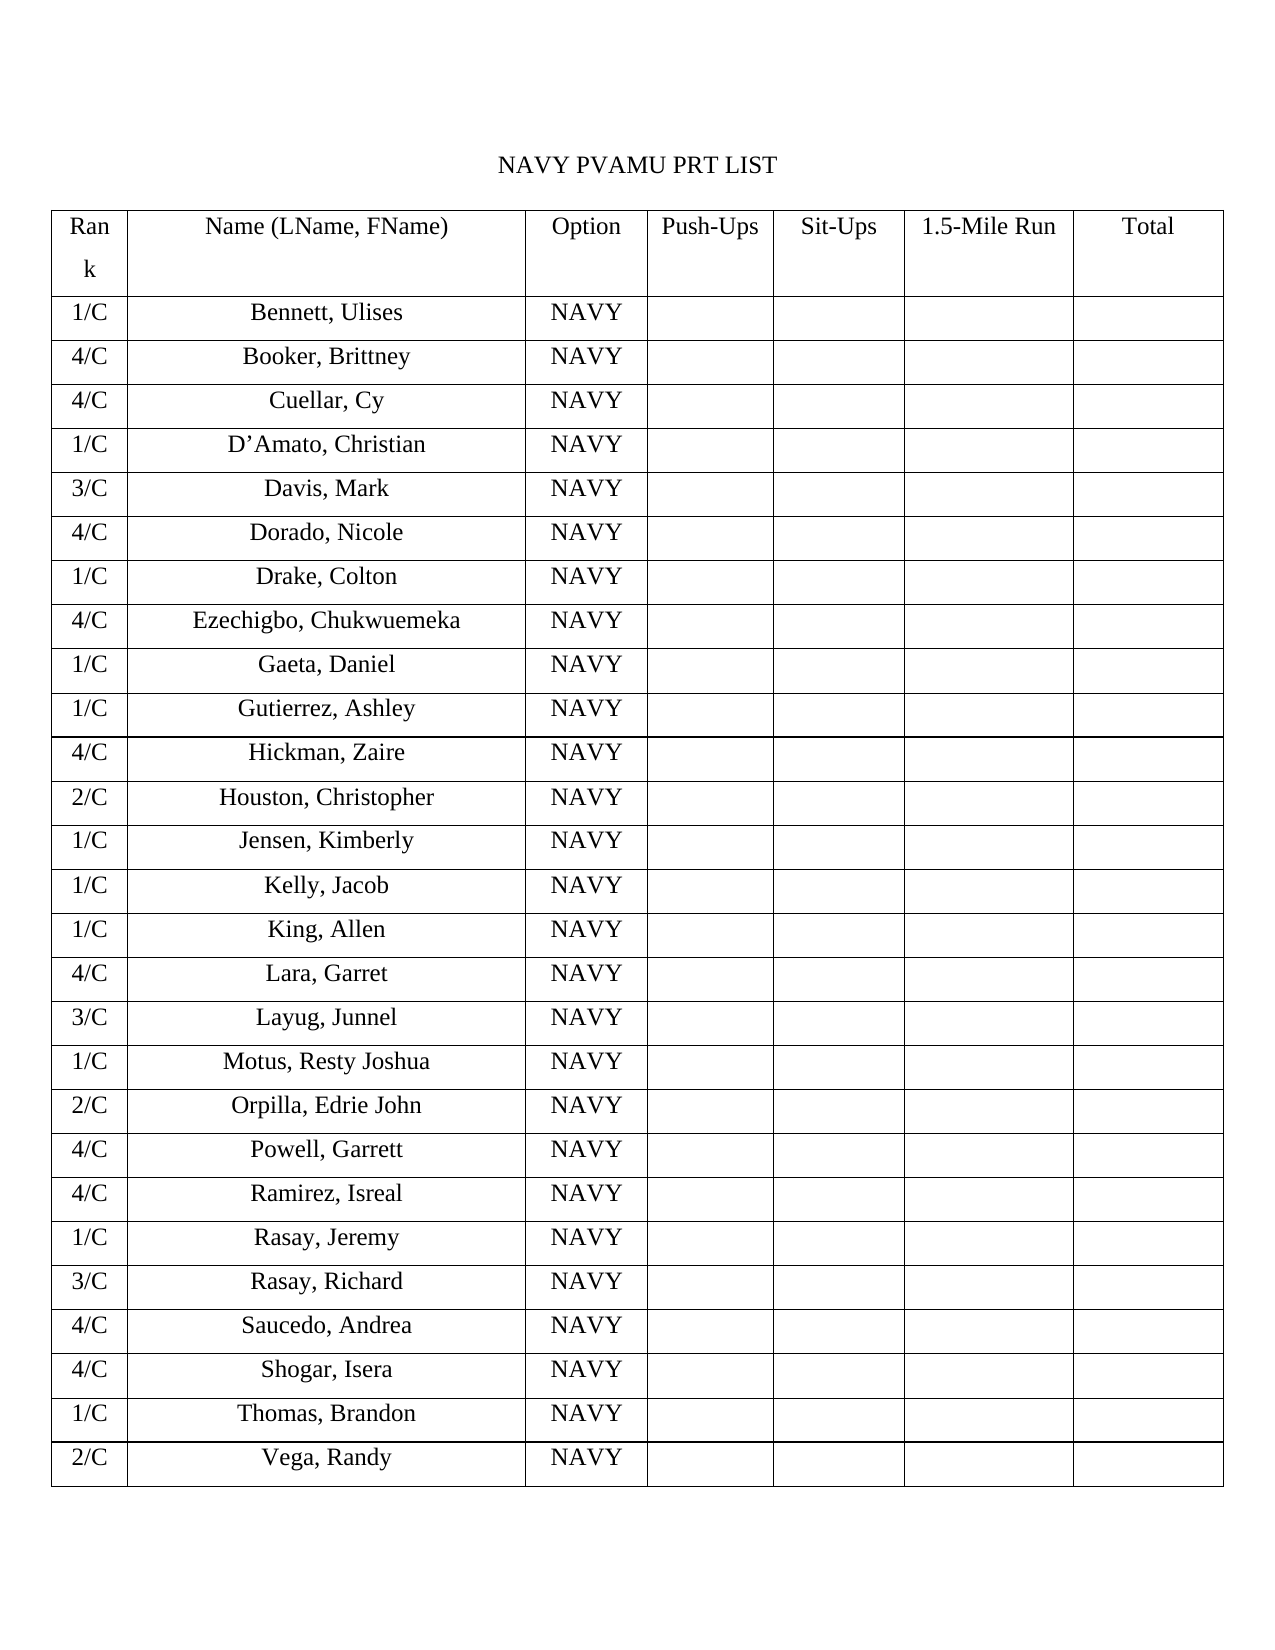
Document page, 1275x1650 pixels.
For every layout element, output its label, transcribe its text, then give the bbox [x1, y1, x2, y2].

table_cell [648, 429, 773, 472]
table_cell Rasay, Richard [128, 1266, 525, 1309]
table_cell Saucedo, Andrea [128, 1310, 525, 1353]
table_cell [648, 914, 773, 957]
table_cell [1074, 1178, 1223, 1221]
table_cell [648, 694, 773, 736]
table_cell 1/C [52, 561, 127, 604]
table_cell Houston, Christopher [128, 782, 525, 824]
table_header Rank [52, 211, 127, 296]
table_cell Lara, Garret [128, 958, 525, 1001]
table_cell [774, 1090, 904, 1133]
table_cell [905, 341, 1073, 384]
table_cell [905, 738, 1073, 781]
table_cell 1/C [52, 1399, 127, 1441]
table_cell [905, 782, 1073, 824]
table_cell 1/C [52, 870, 127, 913]
table_cell Hickman, Zaire [128, 738, 525, 781]
table_cell [774, 826, 904, 869]
table_cell Rasay, Jeremy [128, 1222, 525, 1265]
table_cell NAVY [526, 1002, 647, 1045]
table_cell NAVY [526, 870, 647, 913]
table_cell 1/C [52, 694, 127, 736]
table_cell Dorado, Nicole [128, 517, 525, 560]
table_cell [905, 1354, 1073, 1397]
table_cell [905, 1090, 1073, 1133]
table_cell [1074, 341, 1223, 384]
table_cell 1/C [52, 826, 127, 869]
table_cell [905, 914, 1073, 957]
table_cell [648, 958, 773, 1001]
table_cell [648, 1178, 773, 1221]
table_cell Thomas, Brandon [128, 1399, 525, 1441]
table_cell Gutierrez, Ashley [128, 694, 525, 736]
table_cell NAVY [526, 1354, 647, 1397]
table_cell [774, 782, 904, 824]
table_cell NAVY [526, 826, 647, 869]
table_cell [774, 297, 904, 340]
table_cell [774, 870, 904, 913]
table_cell [1074, 385, 1223, 428]
table_cell [1074, 649, 1223, 692]
table_cell [1074, 429, 1223, 472]
table_cell [1074, 1310, 1223, 1353]
table_cell Ramirez, Isreal [128, 1178, 525, 1221]
table_cell Powell, Garrett [128, 1134, 525, 1177]
table_cell [1074, 1266, 1223, 1309]
table_cell NAVY [526, 517, 647, 560]
table_cell NAVY [526, 958, 647, 1001]
table_cell [1074, 738, 1223, 781]
table_cell [648, 517, 773, 560]
table_cell [1074, 1002, 1223, 1045]
table_cell [905, 517, 1073, 560]
table_cell [905, 649, 1073, 692]
table_cell Kelly, Jacob [128, 870, 525, 913]
table_cell [648, 826, 773, 869]
table_cell [905, 1046, 1073, 1089]
table_cell 4/C [52, 385, 127, 428]
table_cell 3/C [52, 1266, 127, 1309]
table_cell NAVY [526, 1443, 647, 1486]
table_cell NAVY [526, 1178, 647, 1221]
table_cell [774, 958, 904, 1001]
table_cell [774, 1134, 904, 1177]
table_cell 4/C [52, 1310, 127, 1353]
table_cell [905, 1443, 1073, 1486]
table_cell [905, 297, 1073, 340]
table_cell 1/C [52, 429, 127, 472]
table_cell 1/C [52, 649, 127, 692]
table_cell [648, 1222, 773, 1265]
table_cell NAVY [526, 1266, 647, 1309]
table_cell NAVY [526, 1222, 647, 1265]
table_cell [648, 1310, 773, 1353]
table_cell [1074, 1222, 1223, 1265]
table_cell [774, 649, 904, 692]
table_cell [648, 473, 773, 516]
table_cell [774, 1046, 904, 1089]
table_cell 4/C [52, 958, 127, 1001]
table_cell [1074, 473, 1223, 516]
table_cell NAVY [526, 1310, 647, 1353]
table_cell [774, 694, 904, 736]
table_cell [648, 385, 773, 428]
table_cell [1074, 782, 1223, 824]
table_cell 4/C [52, 605, 127, 648]
table_cell [774, 1266, 904, 1309]
table_cell 1/C [52, 914, 127, 957]
table_cell Layug, Junnel [128, 1002, 525, 1045]
table_cell [1074, 1134, 1223, 1177]
table_cell 2/C [52, 782, 127, 824]
table_cell NAVY [526, 1399, 647, 1441]
table_cell [905, 429, 1073, 472]
table_cell [1074, 870, 1223, 913]
table_cell D’Amato, Christian [128, 429, 525, 472]
table_cell [648, 649, 773, 692]
table_cell [648, 1046, 773, 1089]
table_cell Jensen, Kimberly [128, 826, 525, 869]
table_cell [905, 870, 1073, 913]
table_cell [1074, 1354, 1223, 1397]
table_header Push-Ups [648, 211, 773, 296]
table_cell 4/C [52, 1178, 127, 1221]
table_cell [905, 1266, 1073, 1309]
table_cell NAVY [526, 385, 647, 428]
table_cell [1074, 1443, 1223, 1486]
table_cell [1074, 561, 1223, 604]
table_cell NAVY [526, 297, 647, 340]
table_header Option [526, 211, 647, 296]
table_cell Motus, Resty Joshua [128, 1046, 525, 1089]
table_cell [905, 605, 1073, 648]
table_cell [1074, 914, 1223, 957]
table_cell 1/C [52, 1046, 127, 1089]
table_cell 1/C [52, 297, 127, 340]
table_cell [905, 1134, 1073, 1177]
table_cell [774, 1354, 904, 1397]
table_cell [905, 561, 1073, 604]
table_cell [1074, 1090, 1223, 1133]
table_cell [905, 1002, 1073, 1045]
table_cell 4/C [52, 738, 127, 781]
table_cell [774, 1002, 904, 1045]
table_cell 2/C [52, 1443, 127, 1486]
table_cell [905, 473, 1073, 516]
table_cell [774, 473, 904, 516]
table_cell [905, 958, 1073, 1001]
table_cell [905, 1399, 1073, 1441]
table_cell Shogar, Isera [128, 1354, 525, 1397]
table_cell [1074, 694, 1223, 736]
table_cell 3/C [52, 473, 127, 516]
table_cell [648, 1090, 773, 1133]
table_cell NAVY [526, 1090, 647, 1133]
table_cell 3/C [52, 1002, 127, 1045]
table_cell [1074, 958, 1223, 1001]
table_cell 1/C [52, 1222, 127, 1265]
table_cell Drake, Colton [128, 561, 525, 604]
table_cell [648, 605, 773, 648]
table_cell Davis, Mark [128, 473, 525, 516]
table_cell [774, 1443, 904, 1486]
table_cell [905, 1178, 1073, 1221]
table_cell 4/C [52, 1354, 127, 1397]
table_cell 4/C [52, 1134, 127, 1177]
table_cell [648, 782, 773, 824]
table_cell [905, 385, 1073, 428]
table_cell NAVY [526, 649, 647, 692]
table_cell [1074, 517, 1223, 560]
table_cell [1074, 826, 1223, 869]
table_cell [905, 1310, 1073, 1353]
table_cell NAVY [526, 561, 647, 604]
table_cell [774, 517, 904, 560]
table_cell [648, 1002, 773, 1045]
table_cell 2/C [52, 1090, 127, 1133]
table_cell [1074, 605, 1223, 648]
table_cell Ezechigbo, Chukwuemeka [128, 605, 525, 648]
table_cell [774, 1222, 904, 1265]
table_cell [774, 1178, 904, 1221]
table_header Total [1074, 211, 1223, 296]
table_cell [648, 1443, 773, 1486]
table_cell [774, 914, 904, 957]
table_cell [774, 605, 904, 648]
table_cell [774, 429, 904, 472]
table_cell Gaeta, Daniel [128, 649, 525, 692]
table_cell NAVY [526, 341, 647, 384]
table_header Name (LName, FName) [128, 211, 525, 296]
table_cell NAVY [526, 473, 647, 516]
table_cell [648, 341, 773, 384]
table_cell Bennett, Ulises [128, 297, 525, 340]
table_cell NAVY [526, 1134, 647, 1177]
table_cell [774, 1399, 904, 1441]
table_cell [648, 738, 773, 781]
table_cell [1074, 1046, 1223, 1089]
table_cell [648, 297, 773, 340]
table_cell NAVY [526, 782, 647, 824]
table_cell NAVY [526, 1046, 647, 1089]
table_cell [774, 738, 904, 781]
table_cell Cuellar, Cy [128, 385, 525, 428]
table_cell [774, 561, 904, 604]
table_cell [648, 1399, 773, 1441]
table_cell [905, 826, 1073, 869]
table_cell King, Allen [128, 914, 525, 957]
table_cell 4/C [52, 341, 127, 384]
table_header Sit-Ups [774, 211, 904, 296]
table_cell NAVY [526, 738, 647, 781]
table_cell NAVY [526, 605, 647, 648]
table_cell [648, 870, 773, 913]
text NAVY PVAMU PRT LIST [150, 150, 1125, 179]
table_cell NAVY [526, 914, 647, 957]
table_cell [648, 1354, 773, 1397]
table_cell [774, 1310, 904, 1353]
table_cell [905, 1222, 1073, 1265]
table_cell NAVY [526, 694, 647, 736]
table_cell 4/C [52, 517, 127, 560]
table_cell [648, 1266, 773, 1309]
table_cell [648, 1134, 773, 1177]
table_cell Booker, Brittney [128, 341, 525, 384]
table_cell [1074, 1399, 1223, 1441]
table_cell Vega, Randy [128, 1443, 525, 1486]
table_cell Orpilla, Edrie John [128, 1090, 525, 1133]
table_cell [648, 561, 773, 604]
table_header 1.5-Mile Run [905, 211, 1073, 296]
table_cell [1074, 297, 1223, 340]
table_cell [774, 385, 904, 428]
table_cell NAVY [526, 429, 647, 472]
table_cell [905, 694, 1073, 736]
table_cell [774, 341, 904, 384]
